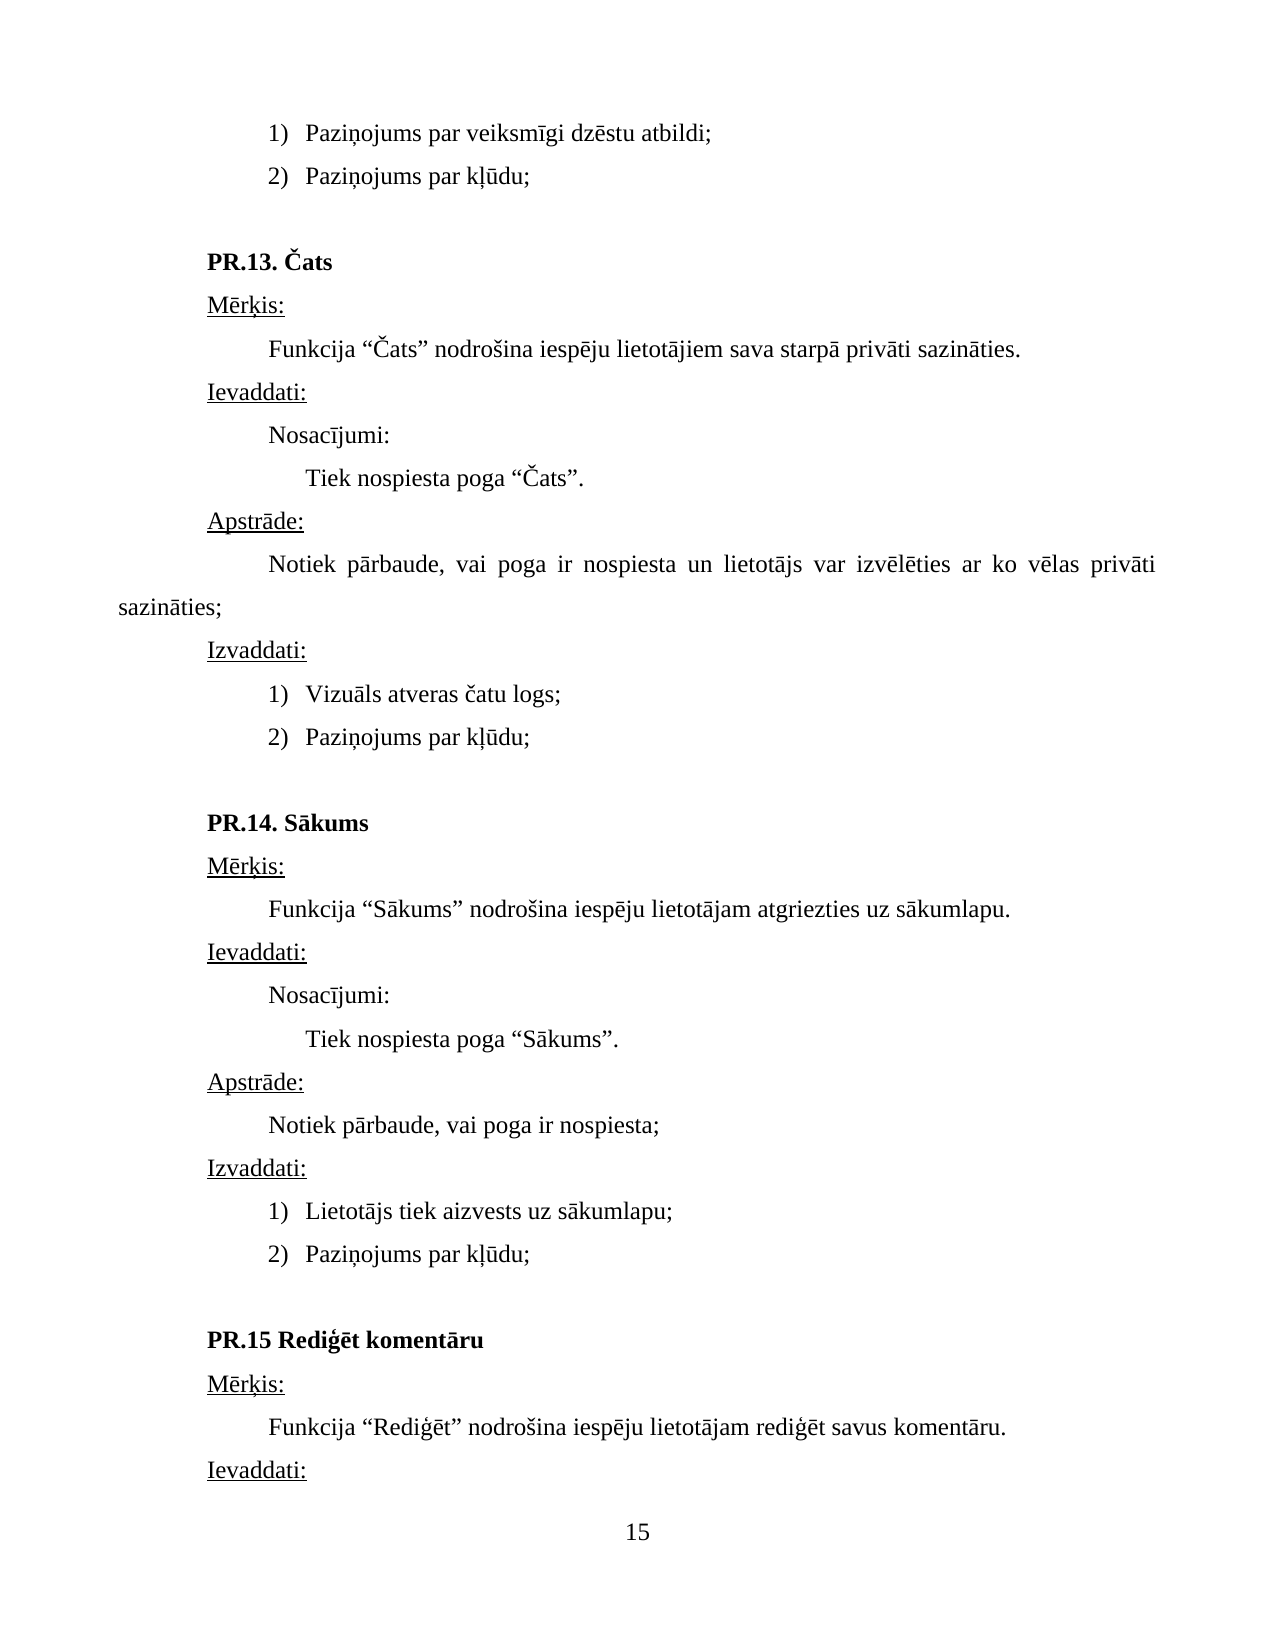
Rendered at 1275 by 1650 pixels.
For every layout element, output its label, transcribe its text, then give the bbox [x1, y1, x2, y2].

list Tiek nospiesta poga “Sākums”. [305, 1024, 1157, 1052]
text Notiek pārbaude, vai poga ir nospiesta; [118, 1110, 1157, 1139]
text Ievaddati: [118, 1455, 1157, 1484]
list Paziņojums par kļūdu; [268, 722, 1157, 751]
text Nosacījumi: [118, 420, 1157, 449]
text Funkcija “Sākums” nodrošina iespēju lietotājam atgriezties uz sākumlapu. [118, 894, 1157, 923]
list Paziņojums par kļūdu; [268, 1239, 1157, 1268]
list Tiek nospiesta poga “Čats”. [305, 463, 1157, 492]
text Izvaddati: [118, 1153, 1157, 1182]
text Ievaddati: [118, 377, 1157, 406]
text Mērķis: [118, 1369, 1157, 1397]
text Mērķis: [118, 291, 1157, 319]
text Funkcija “Čats” nodrošina iespēju lietotājiem sava starpā privāti sazināties. [118, 334, 1157, 362]
text PR.14. Sākums [118, 808, 1157, 837]
list Vizuāls atveras čatu logs; [268, 679, 1157, 707]
list Lietotājs tiek aizvests uz sākumlapu; [268, 1196, 1157, 1225]
text PR.13. Čats [118, 247, 1157, 276]
text Izvaddati: [118, 636, 1157, 664]
text Mērķis: [118, 851, 1157, 880]
text Apstrāde: [118, 506, 1157, 535]
text PR.15 Rediģēt komentāru [118, 1326, 1157, 1354]
list Paziņojums par kļūdu; [268, 161, 1157, 190]
text Notiek pārbaude, vai poga ir nospiesta un lietotājs var izvēlēties ar ko vēlas privāti sazināties; [118, 549, 1157, 621]
text Apstrāde: [118, 1067, 1157, 1096]
text Nosacījumi: [118, 981, 1157, 1009]
list Paziņojums par veiksmīgi dzēstu atbildi; [268, 118, 1157, 147]
text Ievaddati: [118, 937, 1157, 966]
text Funkcija “Rediģēt” nodrošina iespēju lietotājam rediģēt savus komentāru. [118, 1412, 1157, 1441]
